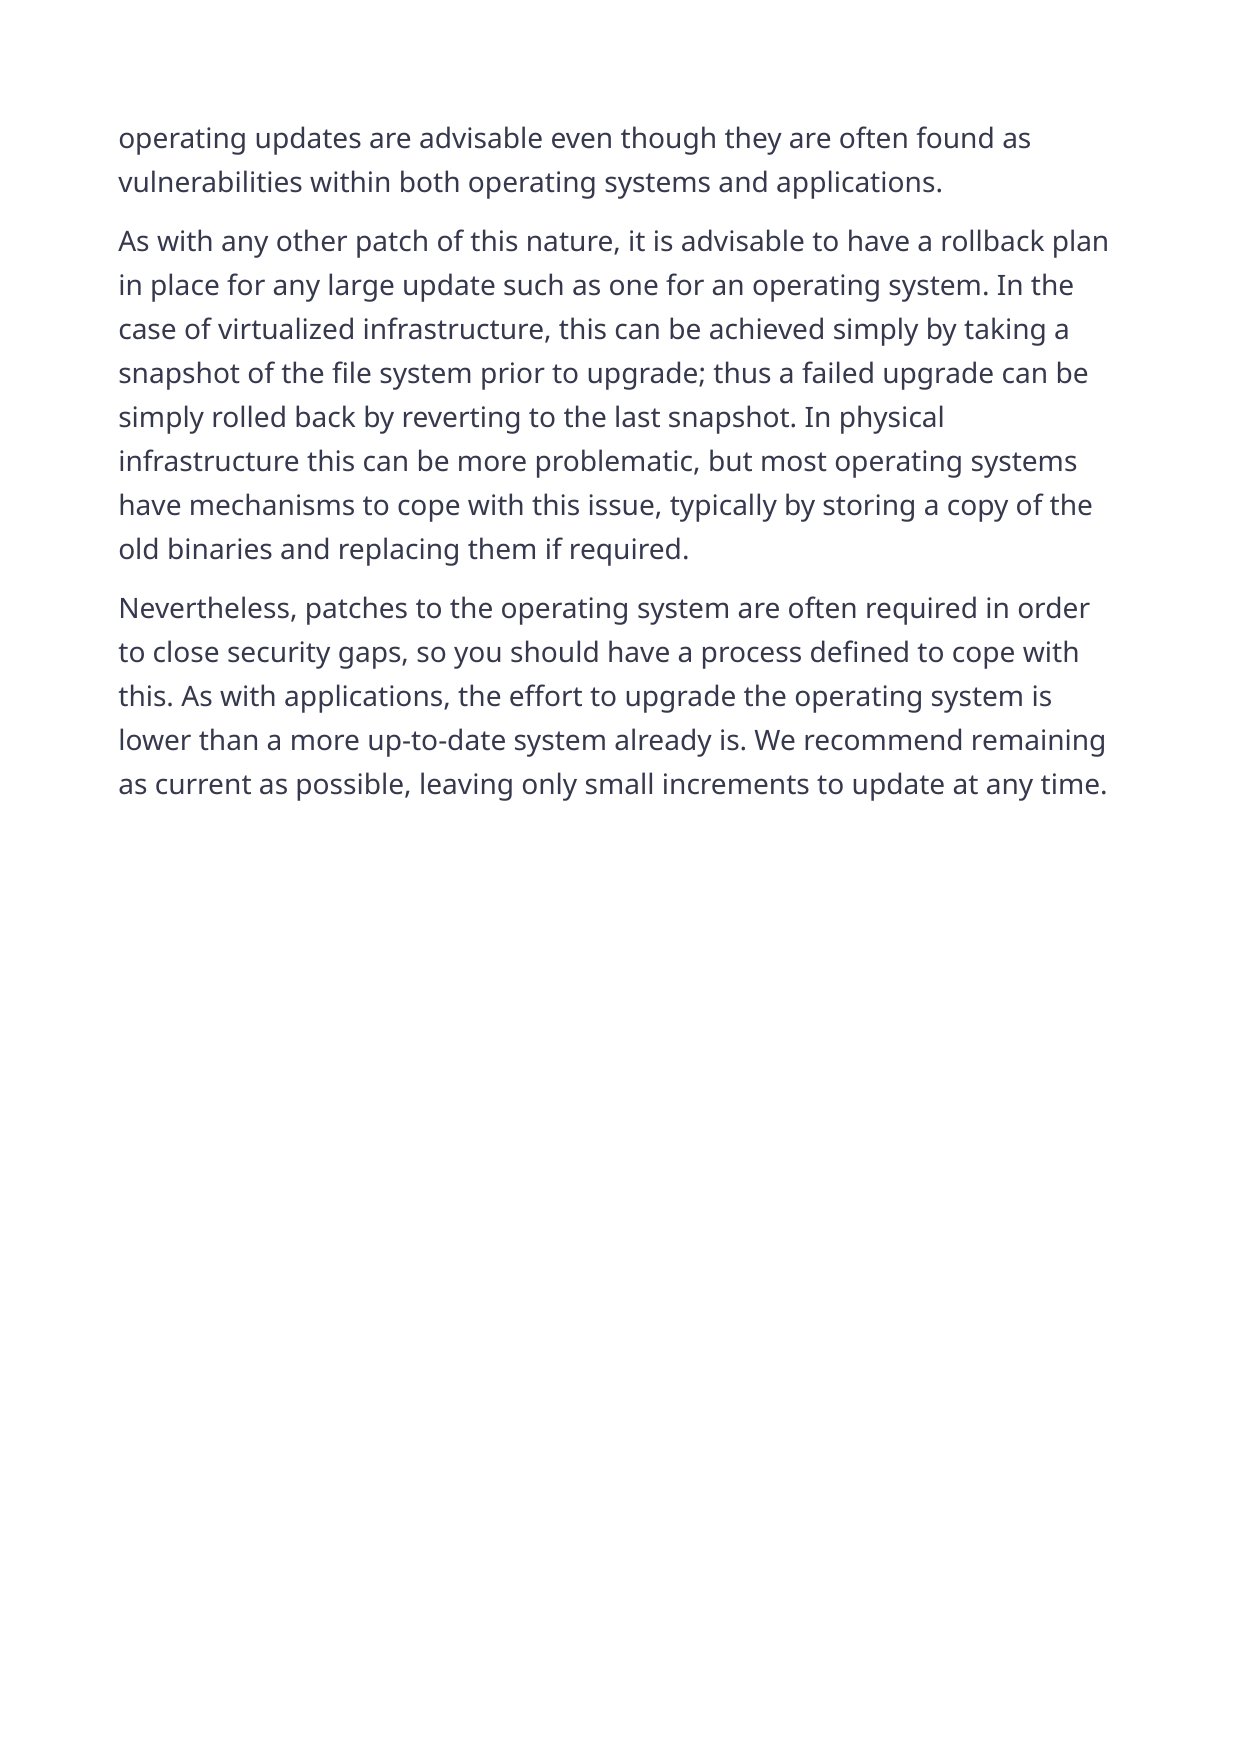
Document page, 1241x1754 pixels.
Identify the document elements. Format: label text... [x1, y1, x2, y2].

text Nevertheless, patches to the operating system are often required in order to close security gaps, so you should have a process defined to cope with this. As with applications, the effort to upgrade the operating system is lower than a more up-to-date system already is. We recommend remaining as current as possible, leaving only small increments to update at any time. [118, 588, 1122, 802]
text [118, 118, 1122, 201]
text As with any other patch of this nature, it is advisable to have a rollback plan in place for any large update such as one for an operating system. In the case of virtualized infrastructure, this can be achieved simply by taking a snapshot of the file system prior to upgrade; thus a failed upgrade can be simply rolled back by reverting to the last snapshot. In physical infrastructure this can be more problematic, but most operating systems have mechanisms to cope with this issue, typically by storing a copy of the old binaries and replacing them if required. [118, 221, 1122, 568]
